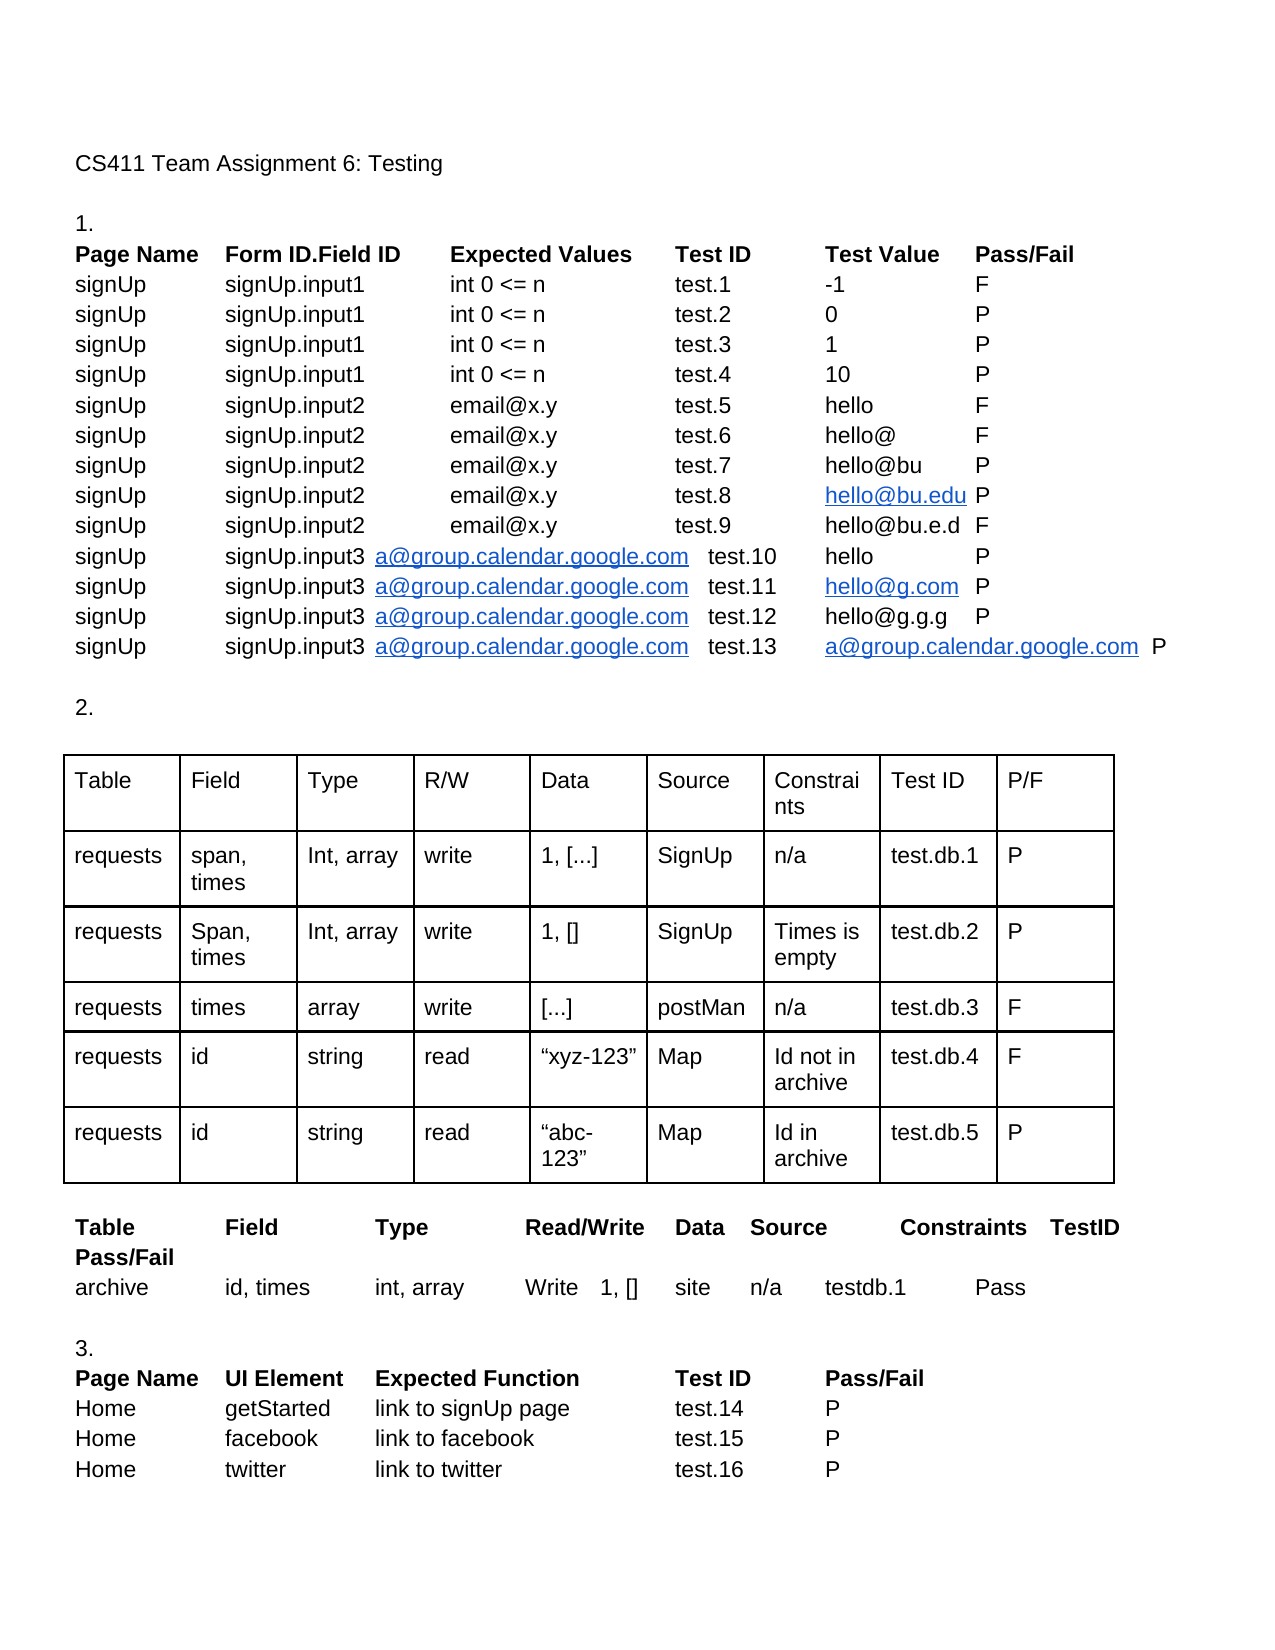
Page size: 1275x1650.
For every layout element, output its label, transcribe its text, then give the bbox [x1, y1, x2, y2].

table_cell string [298, 1033, 413, 1106]
text Page Name Form ID.Field ID Expected Values Test ID Test Value Pass/Fail [75, 241, 1200, 267]
table_cell times [181, 983, 296, 1030]
table_cell Map [648, 1033, 763, 1106]
text signUp signUp.input3 a@group.calendar.google.com test.10 hello P [75, 543, 1200, 569]
table_cell write [415, 983, 529, 1030]
table_cell Int, array [298, 832, 413, 905]
table_header Type [298, 756, 413, 830]
table_cell Id not in archive [765, 1033, 879, 1106]
table_cell requests [65, 908, 179, 981]
text 2. [75, 694, 1200, 720]
text signUp signUp.input2 email@x.y test.6 hello@ F [75, 422, 1200, 448]
table_header Table [65, 756, 179, 830]
text 3. [75, 1335, 1200, 1361]
text signUp signUp.input2 email@x.y test.9 hello@bu.e.d F [75, 512, 1200, 539]
table_cell test.db.3 [881, 983, 996, 1030]
table_cell postMan [648, 983, 763, 1030]
table_cell Span, times [181, 908, 296, 981]
text Table Field Type Read/Write Data Source Constraints TestID Pass/Fail [75, 1214, 1200, 1270]
table_cell Id in archive [765, 1108, 879, 1182]
text signUp signUp.input3 a@group.calendar.google.com test.12 hello@g.g.g P [75, 603, 1200, 629]
text Home facebook link to facebook test.15 P [75, 1425, 1200, 1452]
table_cell string [298, 1108, 413, 1182]
table_cell [...] [531, 983, 646, 1030]
table_header P/F [998, 756, 1113, 830]
text signUp signUp.input2 email@x.y test.8 hello@bu.edu P [75, 482, 1200, 509]
table_cell F [998, 1033, 1113, 1106]
text Home getStarted link to signUp page test.14 P [75, 1395, 1200, 1421]
table_cell test.db.1 [881, 832, 996, 905]
table_cell n/a [765, 983, 879, 1030]
table_cell write [415, 832, 529, 905]
table_header Test ID [881, 756, 996, 830]
table_cell span, times [181, 832, 296, 905]
table_cell test.db.5 [881, 1108, 996, 1182]
table_cell test.db.4 [881, 1033, 996, 1106]
text signUp signUp.input1 int 0 <= n test.2 0 P [75, 301, 1200, 327]
text Home twitter link to twitter test.16 P [75, 1456, 1200, 1482]
text CS411 Team Assignment 6: Testing [75, 150, 1125, 176]
text Page Name UI Element Expected Function Test ID Pass/Fail [75, 1365, 1200, 1391]
table_cell SignUp [648, 832, 763, 905]
text signUp signUp.input3 a@group.calendar.google.com test.13 a@group.calendar.google.com P [75, 633, 1200, 660]
table_cell requests [65, 1033, 179, 1106]
table_cell write [415, 908, 529, 981]
table_cell 1, [...] [531, 832, 646, 905]
text signUp signUp.input2 email@x.y test.5 hello F [75, 392, 1200, 418]
table_header Source [648, 756, 763, 830]
table_cell read [415, 1108, 529, 1182]
table_cell P [998, 832, 1113, 905]
table_header Field [181, 756, 296, 830]
table_cell requests [65, 832, 179, 905]
table_cell Map [648, 1108, 763, 1182]
text signUp signUp.input3 a@group.calendar.google.com test.11 hello@g.com P [75, 573, 1200, 599]
table_cell “abc-123” [531, 1108, 646, 1182]
text signUp signUp.input1 int 0 <= n test.1 -1 F [75, 271, 1200, 297]
text signUp signUp.input2 email@x.y test.7 hello@bu P [75, 452, 1200, 478]
table_cell 1, [] [531, 908, 646, 981]
table_cell F [998, 983, 1113, 1030]
text signUp signUp.input1 int 0 <= n test.3 1 P [75, 331, 1200, 358]
table_header Constraints [765, 756, 879, 830]
table_cell test.db.2 [881, 908, 996, 981]
table_cell “xyz-123” [531, 1033, 646, 1106]
table_cell n/a [765, 832, 879, 905]
text 1. [75, 210, 1125, 237]
table_cell requests [65, 1108, 179, 1182]
table_cell Times is empty [765, 908, 879, 981]
table_cell SignUp [648, 908, 763, 981]
table_cell id [181, 1108, 296, 1182]
table_header R/W [415, 756, 529, 830]
table_cell array [298, 983, 413, 1030]
table_cell id [181, 1033, 296, 1106]
table_cell requests [65, 983, 179, 1030]
table_cell P [998, 1108, 1113, 1182]
text archive id, times int, array Write 1, [] site n/a testdb.1 Pass [75, 1274, 1200, 1301]
table_cell P [998, 908, 1113, 981]
text signUp signUp.input1 int 0 <= n test.4 10 P [75, 361, 1200, 388]
table_cell Int, array [298, 908, 413, 981]
table_cell read [415, 1033, 529, 1106]
table_header Data [531, 756, 646, 830]
